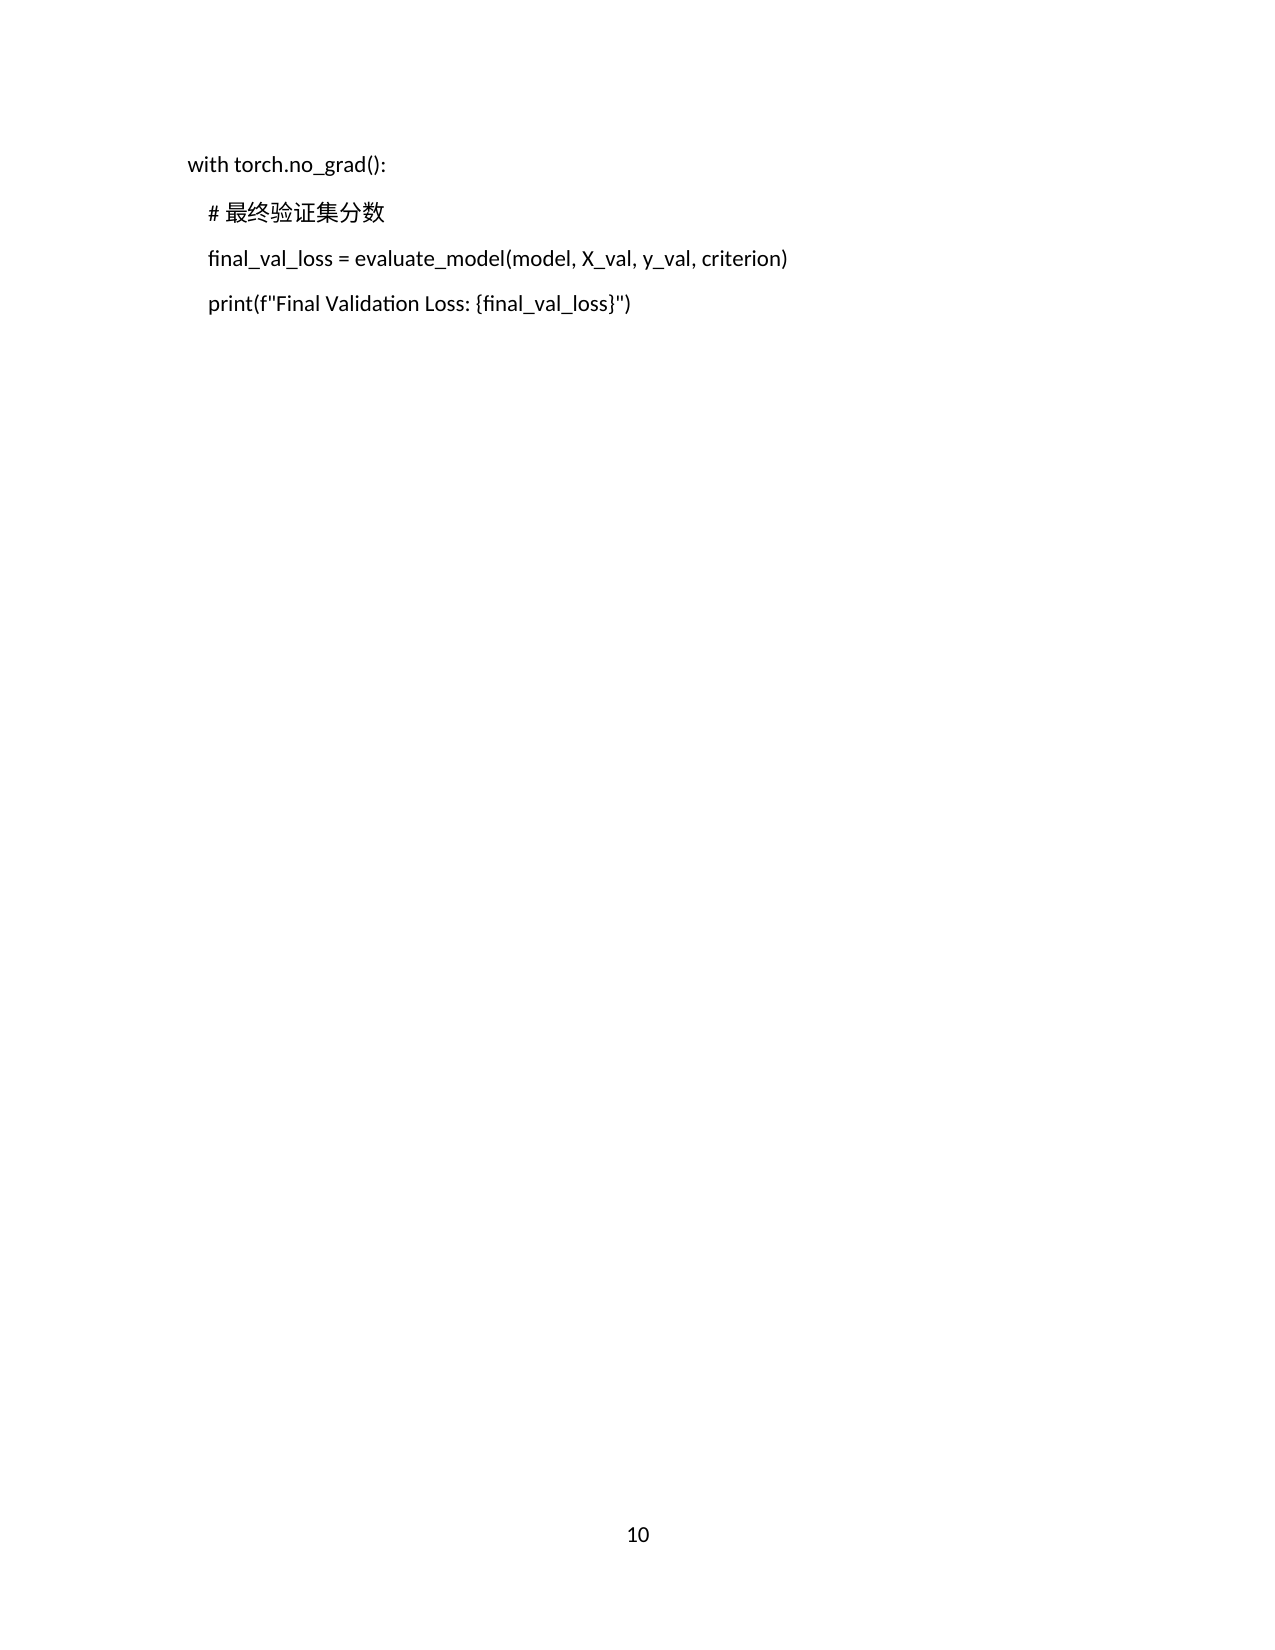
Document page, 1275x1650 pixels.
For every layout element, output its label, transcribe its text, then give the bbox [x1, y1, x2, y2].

text # 最终验证集分数 [187, 195, 1087, 228]
text final_val_loss = evaluate_model(model, X_val, y_val, criterion) [187, 244, 1087, 273]
text print(f"Final Validation Loss: {final_val_loss}") [187, 289, 1087, 317]
text with torch.no_grad(): [187, 150, 1087, 178]
